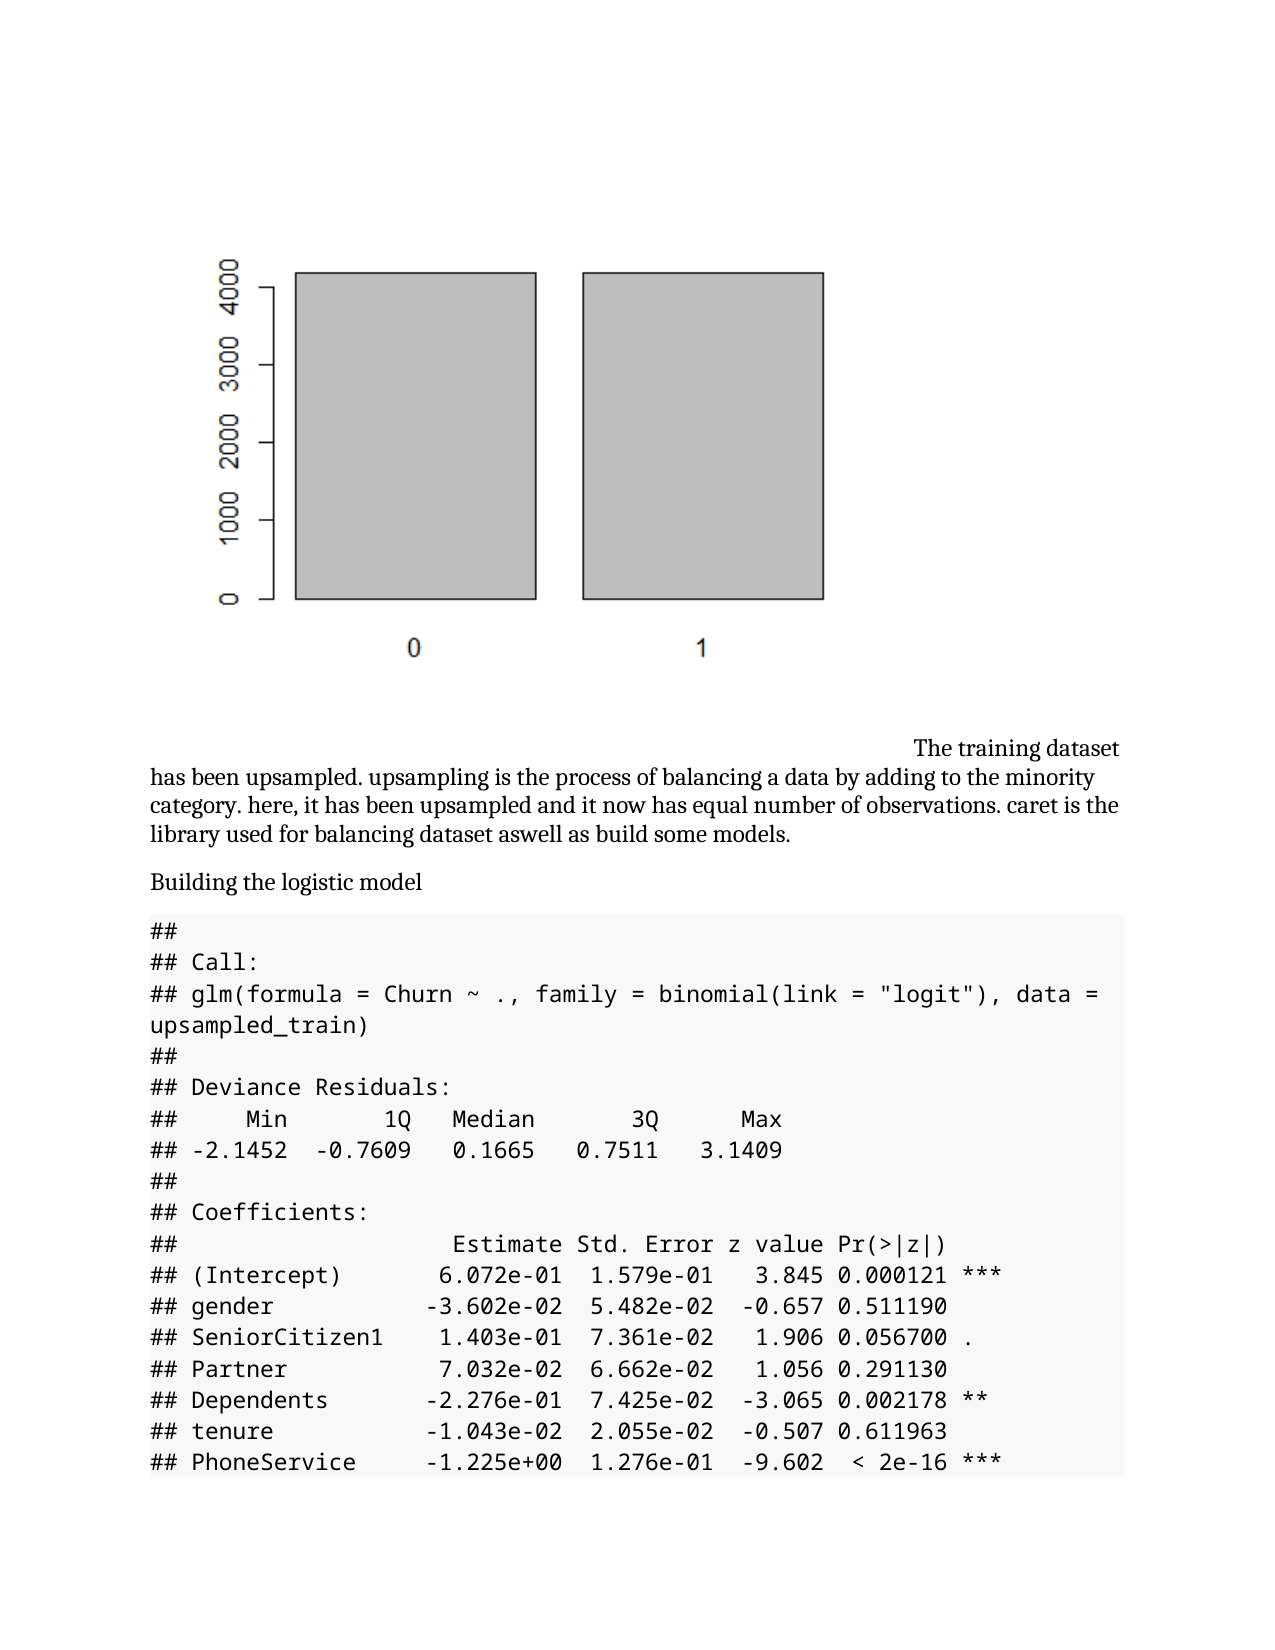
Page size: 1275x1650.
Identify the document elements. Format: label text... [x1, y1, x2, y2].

text Building the logistic model [150, 868, 1125, 896]
picture [150, 150, 908, 757]
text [150, 915, 1125, 1478]
